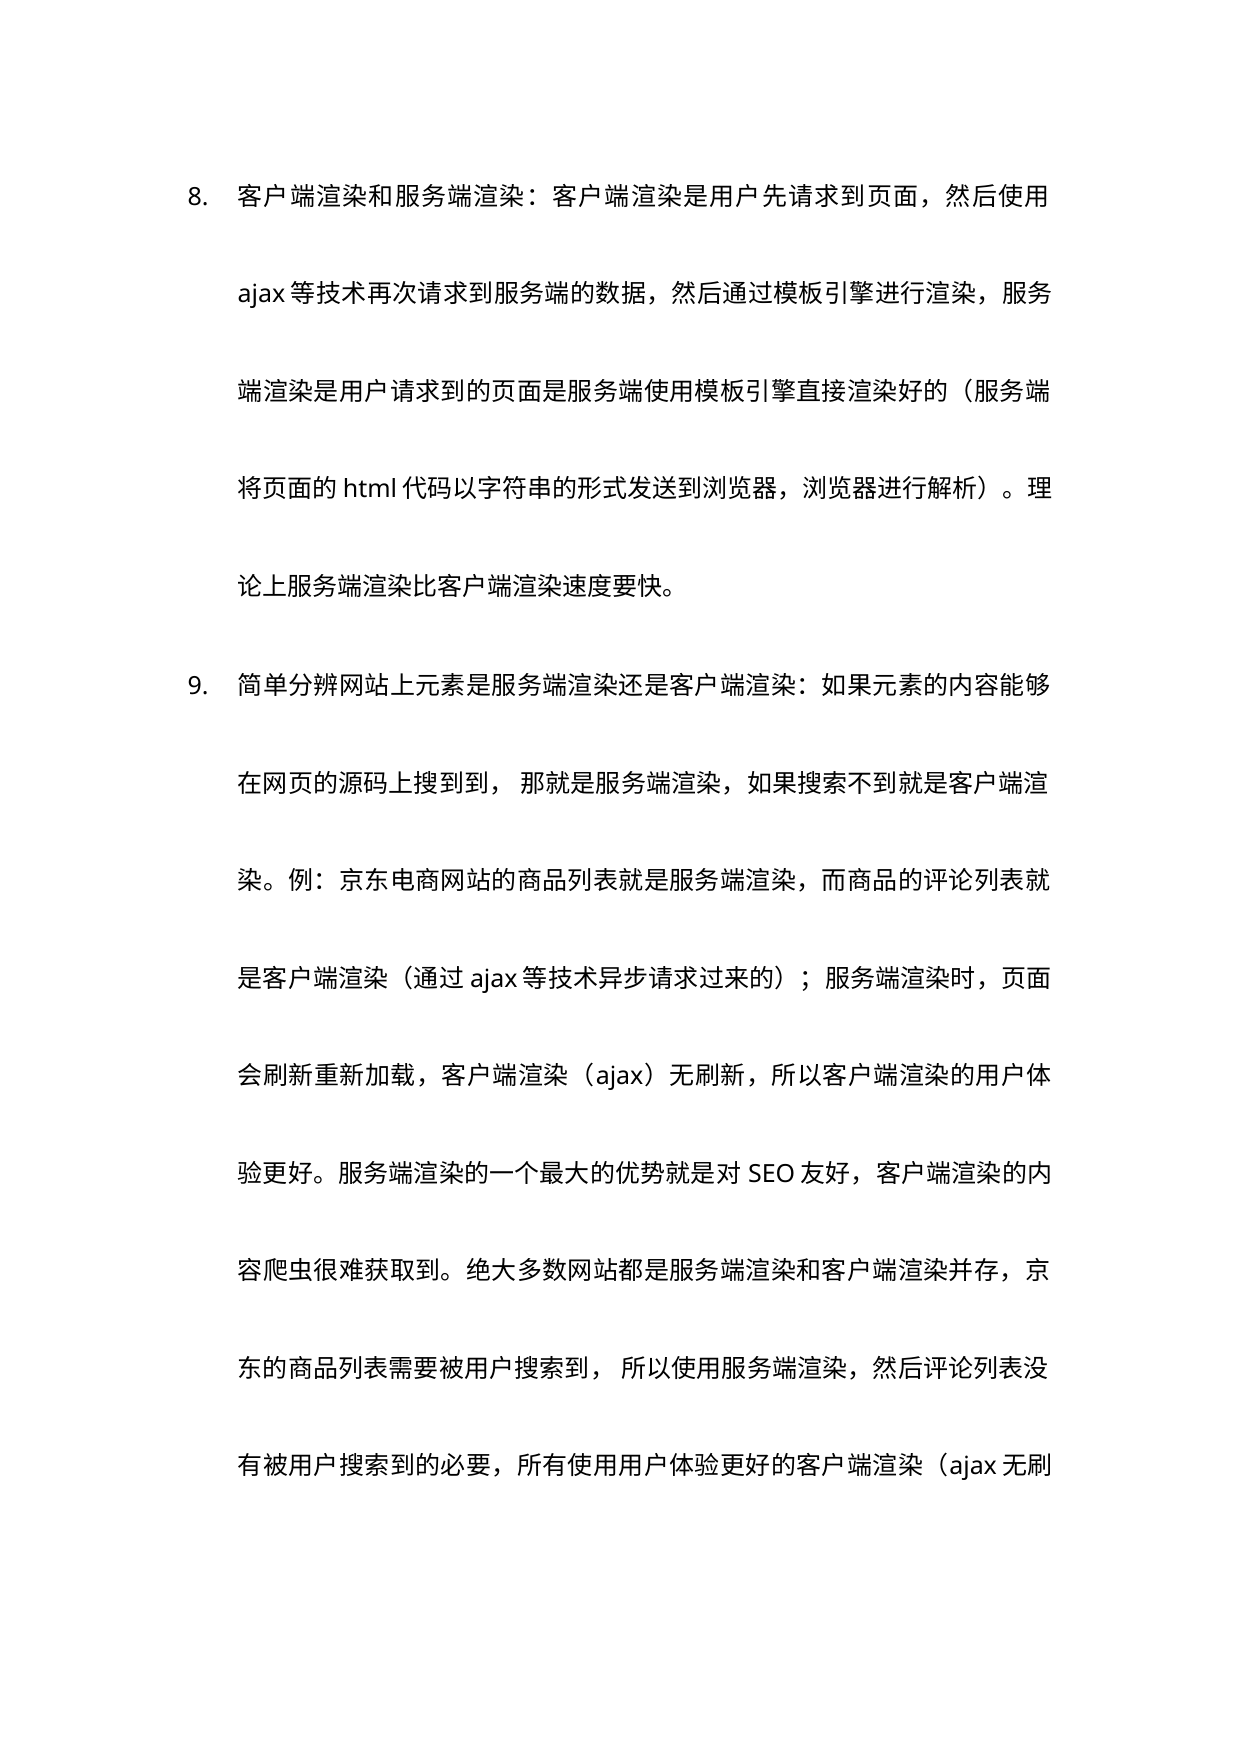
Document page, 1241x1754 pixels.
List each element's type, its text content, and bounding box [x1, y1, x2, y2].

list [187, 651, 1053, 1496]
list 客户端渲染和服务端渲染：客户端渲染是用户先请求到页面，然后使用ajax等技术再次请求到服务端的数据，然后通过模板引擎进行渲染，服务端渲染是用户请求到的页面是服务端使用模板引擎直接渲染好的（服务端将页面的html代码以字符串的形式发送到浏览器，浏览器进行解析）。理论上服务端渲染比客户端渲染速度要快。 [187, 162, 1053, 617]
